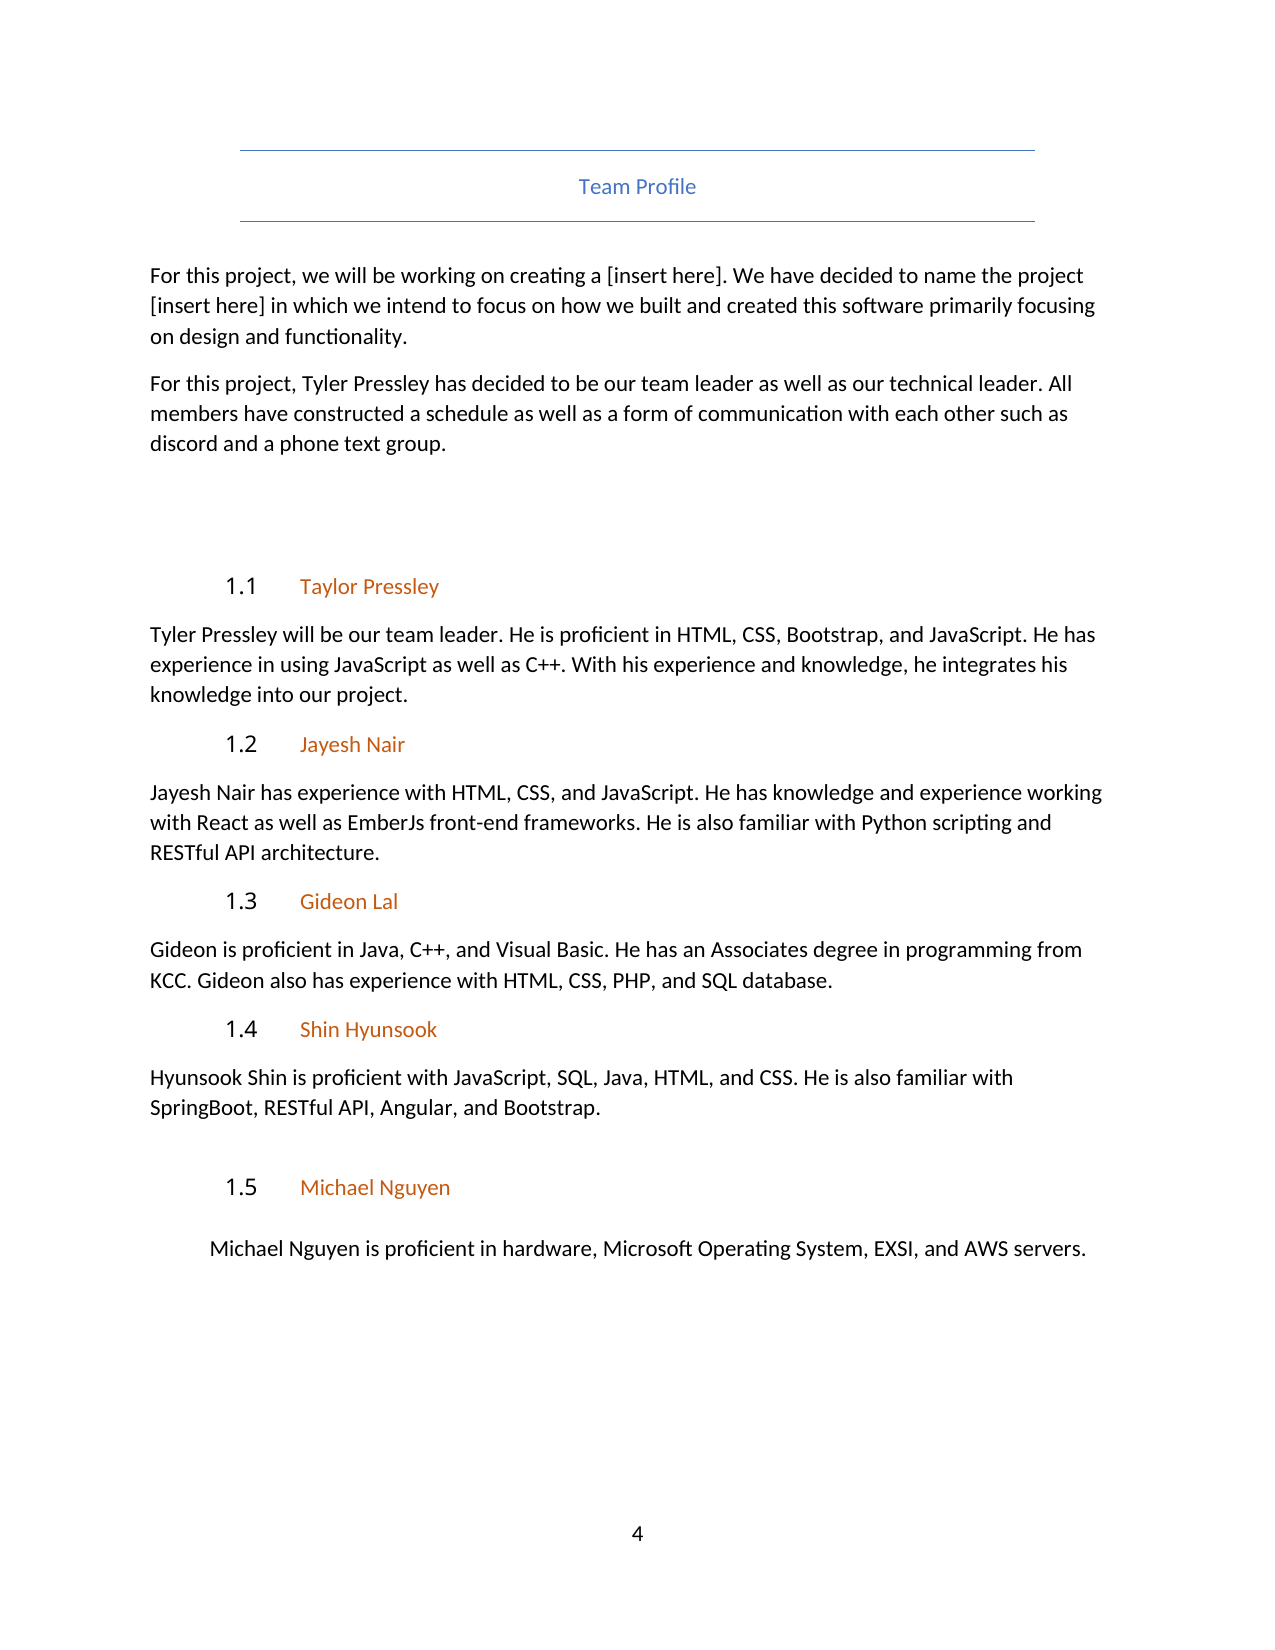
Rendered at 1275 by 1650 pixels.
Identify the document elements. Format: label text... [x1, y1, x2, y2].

text Tyler Pressley will be our team leader. He is proficient in HTML, CSS, Bootstrap, and JavaScript. He has experience in using JavaScript as well as C++. With his experience and knowledge, he integrates his knowledge into our project. [150, 620, 1125, 709]
text For this project, Tyler Pressley has decided to be our team leader as well as our technical leader. All members have constructed a schedule as well as a form of communication with each other such as discord and a phone text group. [150, 369, 1125, 457]
text For this project, we will be working on creating a [insert here]. We have decided to name the project [insert here] in which we intend to focus on how we built and created this software primarily focusing on design and functionality. [150, 261, 1125, 350]
list Michael Nguyen is proficient in hardware, Microsoft Operating System, EXSI, and AWS servers. [209, 1234, 1125, 1262]
text Hyunsook Shin is proficient with JavaScript, SQL, Java, HTML, and CSS. He is also familiar with SpringBoot, RESTful API, Angular, and Bootstrap. [150, 1063, 1125, 1121]
text Gideon is proficient in Java, C++, and Visual Basic. He has an Associates degree in programming from KCC. Gideon also has experience with HTML, CSS, PHP, and SQL database. [150, 936, 1125, 994]
list Jayesh Nair [225, 727, 1125, 759]
list Michael Nguyen [225, 1170, 1125, 1202]
text Jayesh Nair has experience with HTML, CSS, and JavaScript. He has knowledge and experience working with React as well as EmberJs front-end frameworks. He is also familiar with Python scripting and RESTful API architecture. [150, 778, 1125, 866]
list Gideon Lal [225, 885, 1125, 916]
list Shin Hyunsook [225, 1013, 1125, 1044]
text Team Profile [240, 151, 1035, 221]
list Taylor Pressley [225, 570, 1125, 601]
